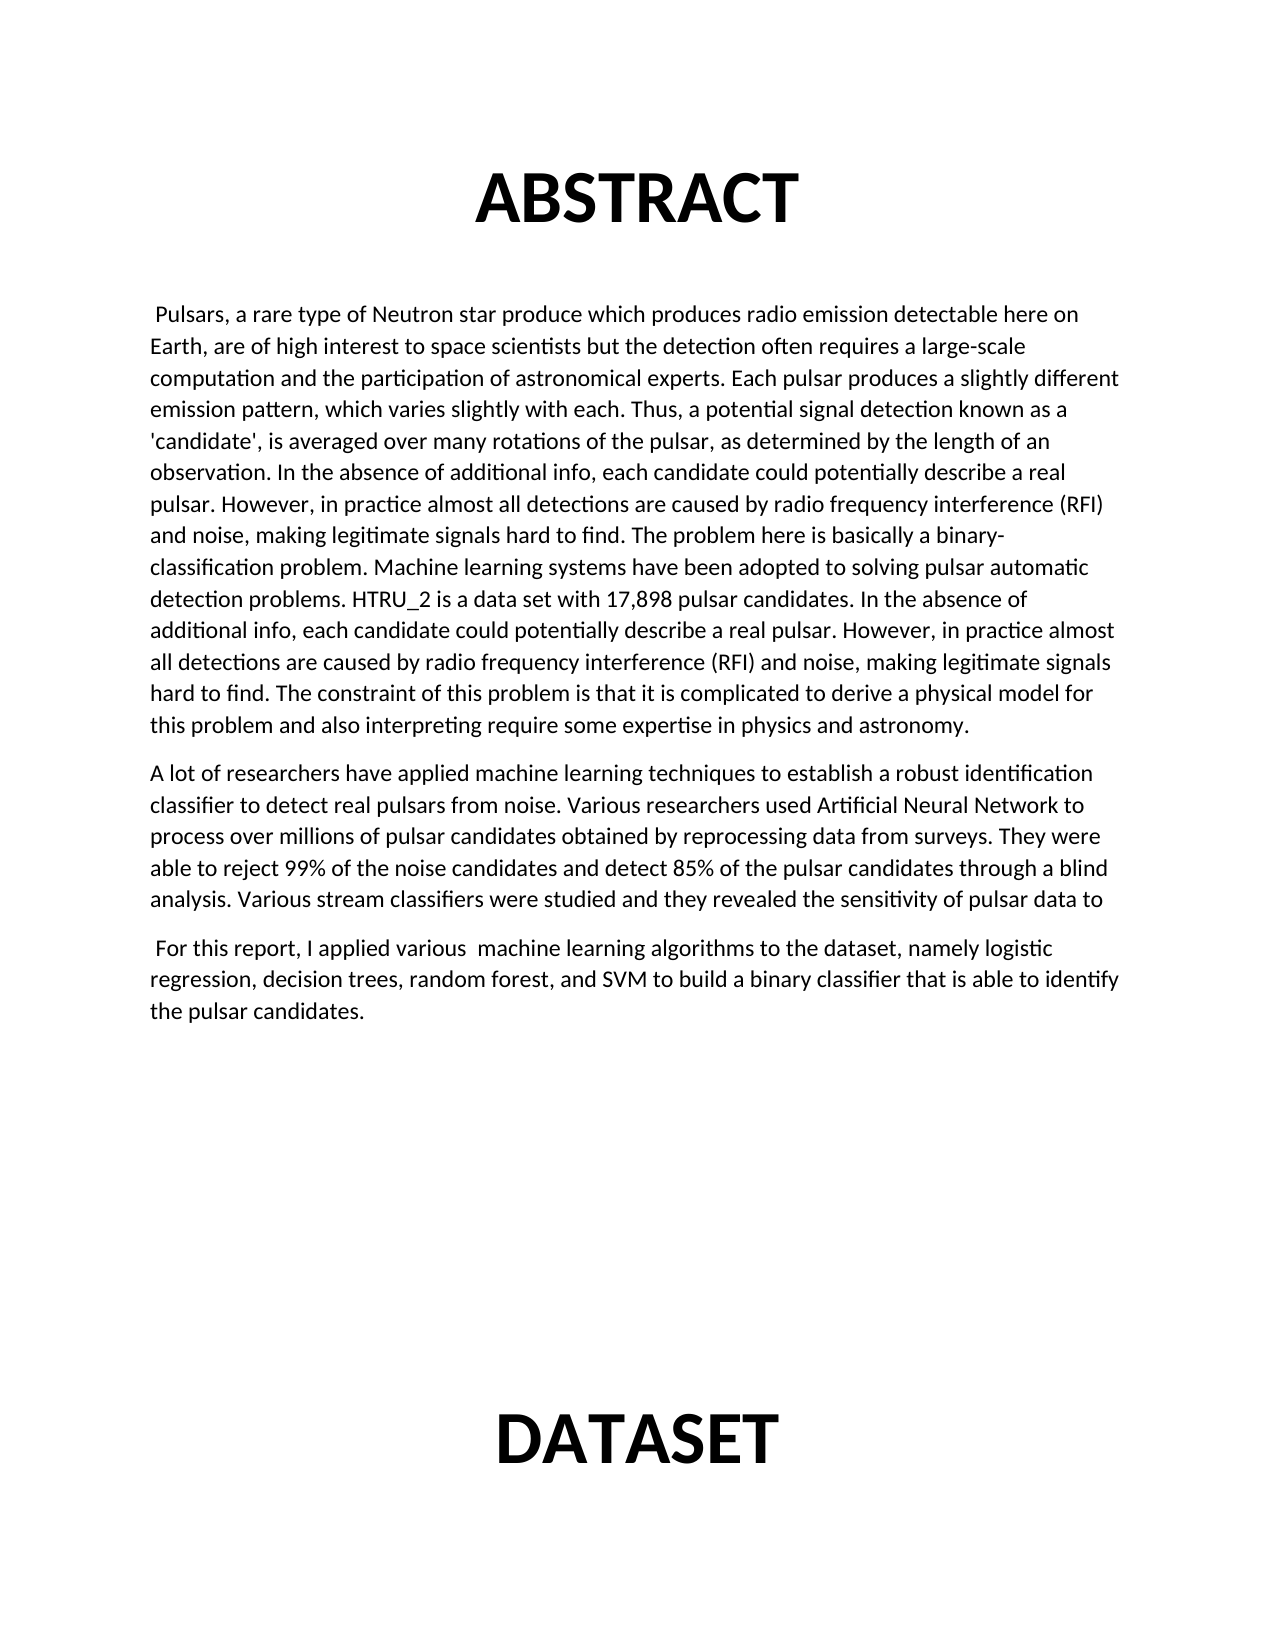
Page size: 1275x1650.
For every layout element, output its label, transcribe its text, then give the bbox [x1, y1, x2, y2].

text DATASET [150, 1391, 1125, 1482]
text A lot of researchers have applied machine learning techniques to establish a robust identification classifier to detect real pulsars from noise. Various researchers used Artificial Neural Network to process over millions of pulsar candidates obtained by reprocessing data from surveys. They were able to reject 99% of the noise candidates and detect 85% of the pulsar candidates through a blind analysis. Various stream classifiers were studied and they revealed the sensitivity of pulsar data to [150, 758, 1125, 914]
text ABSTRACT [150, 150, 1125, 242]
text For this report, I applied various machine learning algorithms to the dataset, namely logistic regression, decision trees, random forest, and SVM to build a binary classifier that is able to identify the pulsar candidates. [150, 933, 1125, 1025]
text Pulsars, a rare type of Neutron star produce which produces radio emission detectable here on Earth, are of high interest to space scientists but the detection often requires a large-scale computation and the participation of astronomical experts. Each pulsar produces a slightly different emission pattern, which varies slightly with each. Thus, a potential signal detection known as a 'candidate', is averaged over many rotations of the pulsar, as determined by the length of an observation. In the absence of additional info, each candidate could potentially describe a real pulsar. However, in practice almost all detections are caused by radio frequency interference (RFI) and noise, making legitimate signals hard to find. The problem here is basically a binary-classification problem. Machine learning systems have been adopted to solving pulsar automatic detection problems. HTRU_2 is a data set with 17,898 pulsar candidates. In the absence of additional info, each candidate could potentially describe a real pulsar. However, in practice almost all detections are caused by radio frequency interference (RFI) and noise, making legitimate signals hard to find. The constraint of this problem is that it is complicated to derive a physical model for this problem and also interpreting require some expertise in physics and astronomy. [150, 299, 1125, 739]
